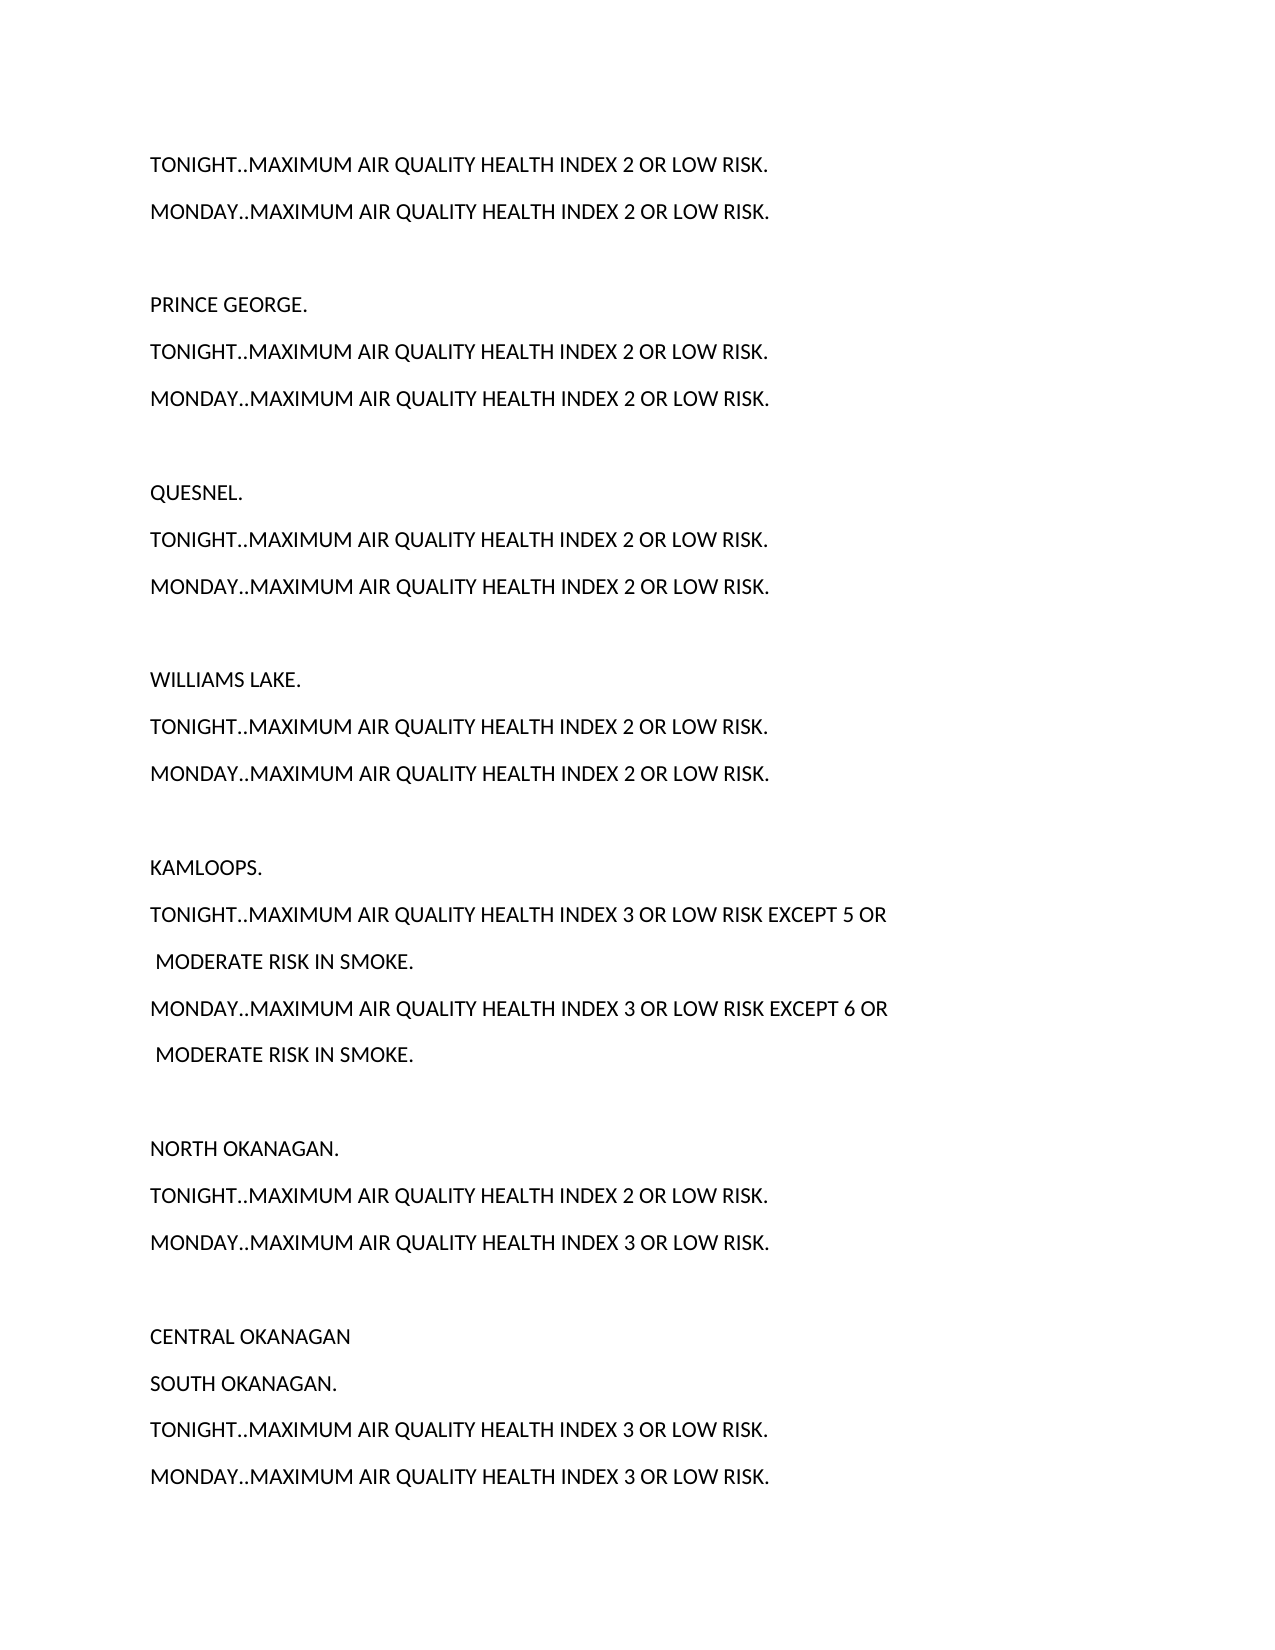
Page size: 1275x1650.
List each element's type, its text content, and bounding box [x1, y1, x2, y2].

text NORTH OKANAGAN. [150, 1134, 1125, 1162]
text MODERATE RISK IN SMOKE. [150, 1041, 1125, 1069]
text PRINCE GEORGE. [150, 291, 1125, 319]
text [150, 197, 1125, 225]
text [150, 337, 1125, 366]
text MODERATE RISK IN SMOKE. [150, 947, 1125, 975]
text TONIGHT..MAXIMUM AIR QUALITY HEALTH INDEX 2 OR LOW RISK. [150, 712, 1125, 741]
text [150, 1462, 1125, 1491]
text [150, 1416, 1125, 1444]
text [150, 1228, 1125, 1256]
text CENTRAL OKANAGAN [150, 1322, 1125, 1350]
text SOUTH OKANAGAN. [150, 1369, 1125, 1397]
text TONIGHT..MAXIMUM AIR QUALITY HEALTH INDEX 2 OR LOW RISK. [150, 525, 1125, 553]
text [150, 150, 1125, 178]
text QUESNEL. [150, 478, 1125, 506]
text MONDAY..MAXIMUM AIR QUALITY HEALTH INDEX 2 OR LOW RISK. [150, 572, 1125, 600]
text MONDAY..MAXIMUM AIR QUALITY HEALTH INDEX 2 OR LOW RISK. [150, 384, 1125, 412]
text KAMLOOPS. [150, 853, 1125, 881]
text MONDAY..MAXIMUM AIR QUALITY HEALTH INDEX 3 OR LOW RISK EXCEPT 6 OR [150, 994, 1125, 1022]
text WILLIAMS LAKE. [150, 666, 1125, 694]
text MONDAY..MAXIMUM AIR QUALITY HEALTH INDEX 2 OR LOW RISK. [150, 759, 1125, 787]
text TONIGHT..MAXIMUM AIR QUALITY HEALTH INDEX 2 OR LOW RISK. [150, 1181, 1125, 1209]
text TONIGHT..MAXIMUM AIR QUALITY HEALTH INDEX 3 OR LOW RISK EXCEPT 5 OR [150, 900, 1125, 928]
